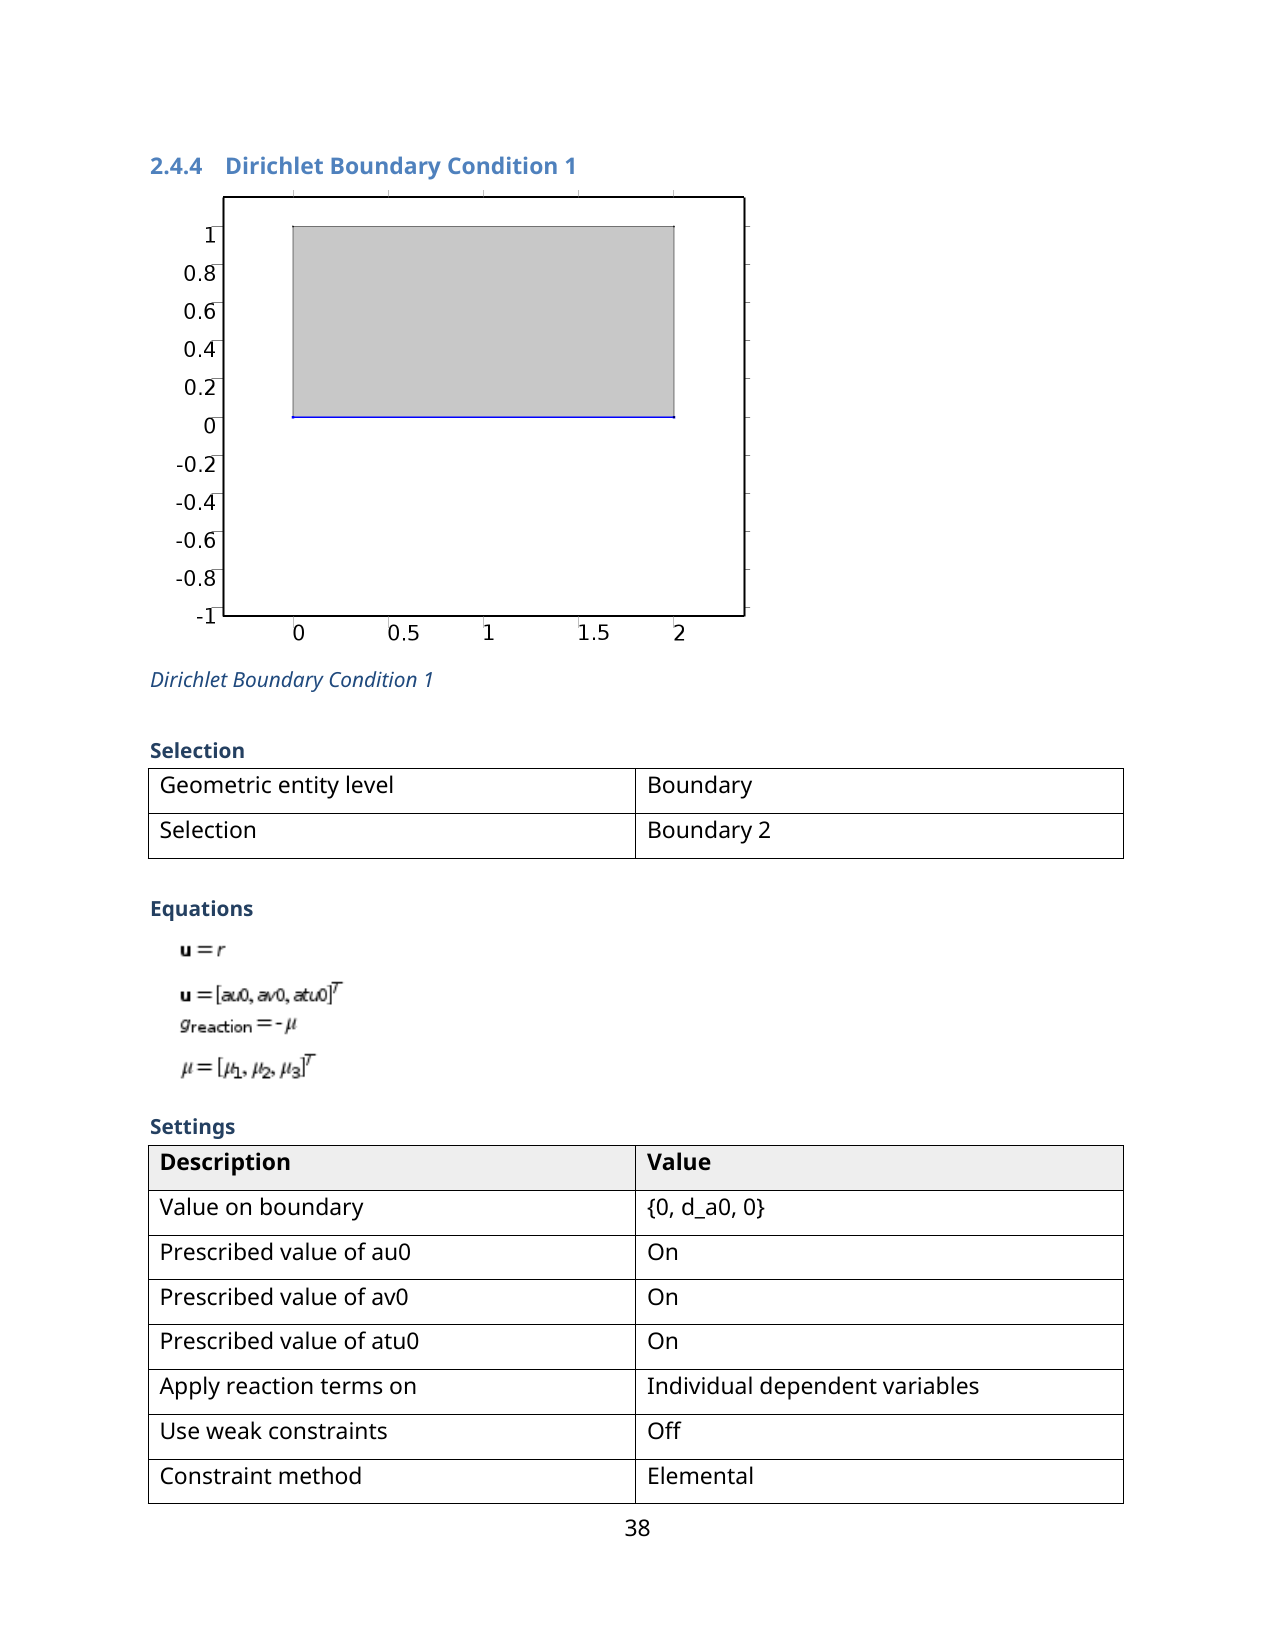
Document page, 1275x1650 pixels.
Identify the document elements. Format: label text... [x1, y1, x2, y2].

table_cell Prescribed value of av0 [149, 1280, 635, 1324]
table_cell {0, d_a0, 0} [636, 1191, 1123, 1234]
picture [178, 1051, 319, 1082]
picture [150, 190, 750, 641]
picture [178, 979, 346, 1008]
table_cell Elemental [636, 1460, 1123, 1503]
picture [178, 943, 229, 960]
table_header Geometric entity level [149, 769, 635, 813]
table_cell Selection [149, 814, 635, 858]
picture [178, 1015, 299, 1036]
table_header Value [636, 1146, 1123, 1190]
table_cell Use weak constraints [149, 1415, 635, 1458]
table_cell On [636, 1236, 1123, 1279]
table_cell On [636, 1325, 1123, 1369]
table_cell Prescribed value of atu0 [149, 1325, 635, 1369]
text Selection [150, 736, 1125, 764]
table_cell On [636, 1280, 1123, 1324]
table_cell Off [636, 1415, 1123, 1458]
table_cell Individual dependent variables [636, 1370, 1123, 1414]
subtitle Dirichlet Boundary Condition 1 [150, 150, 1125, 181]
text Settings [150, 1112, 1125, 1141]
table_header Description [149, 1146, 635, 1190]
table_cell Apply reaction terms on [149, 1370, 635, 1414]
table_cell Constraint method [149, 1460, 635, 1503]
text Dirichlet Boundary Condition 1 [150, 666, 1125, 694]
table_cell Boundary 2 [636, 814, 1123, 858]
table_cell Value on boundary [149, 1191, 635, 1234]
table_cell Prescribed value of au0 [149, 1236, 635, 1279]
table_header Boundary [636, 769, 1123, 813]
text Equations [150, 894, 1125, 923]
